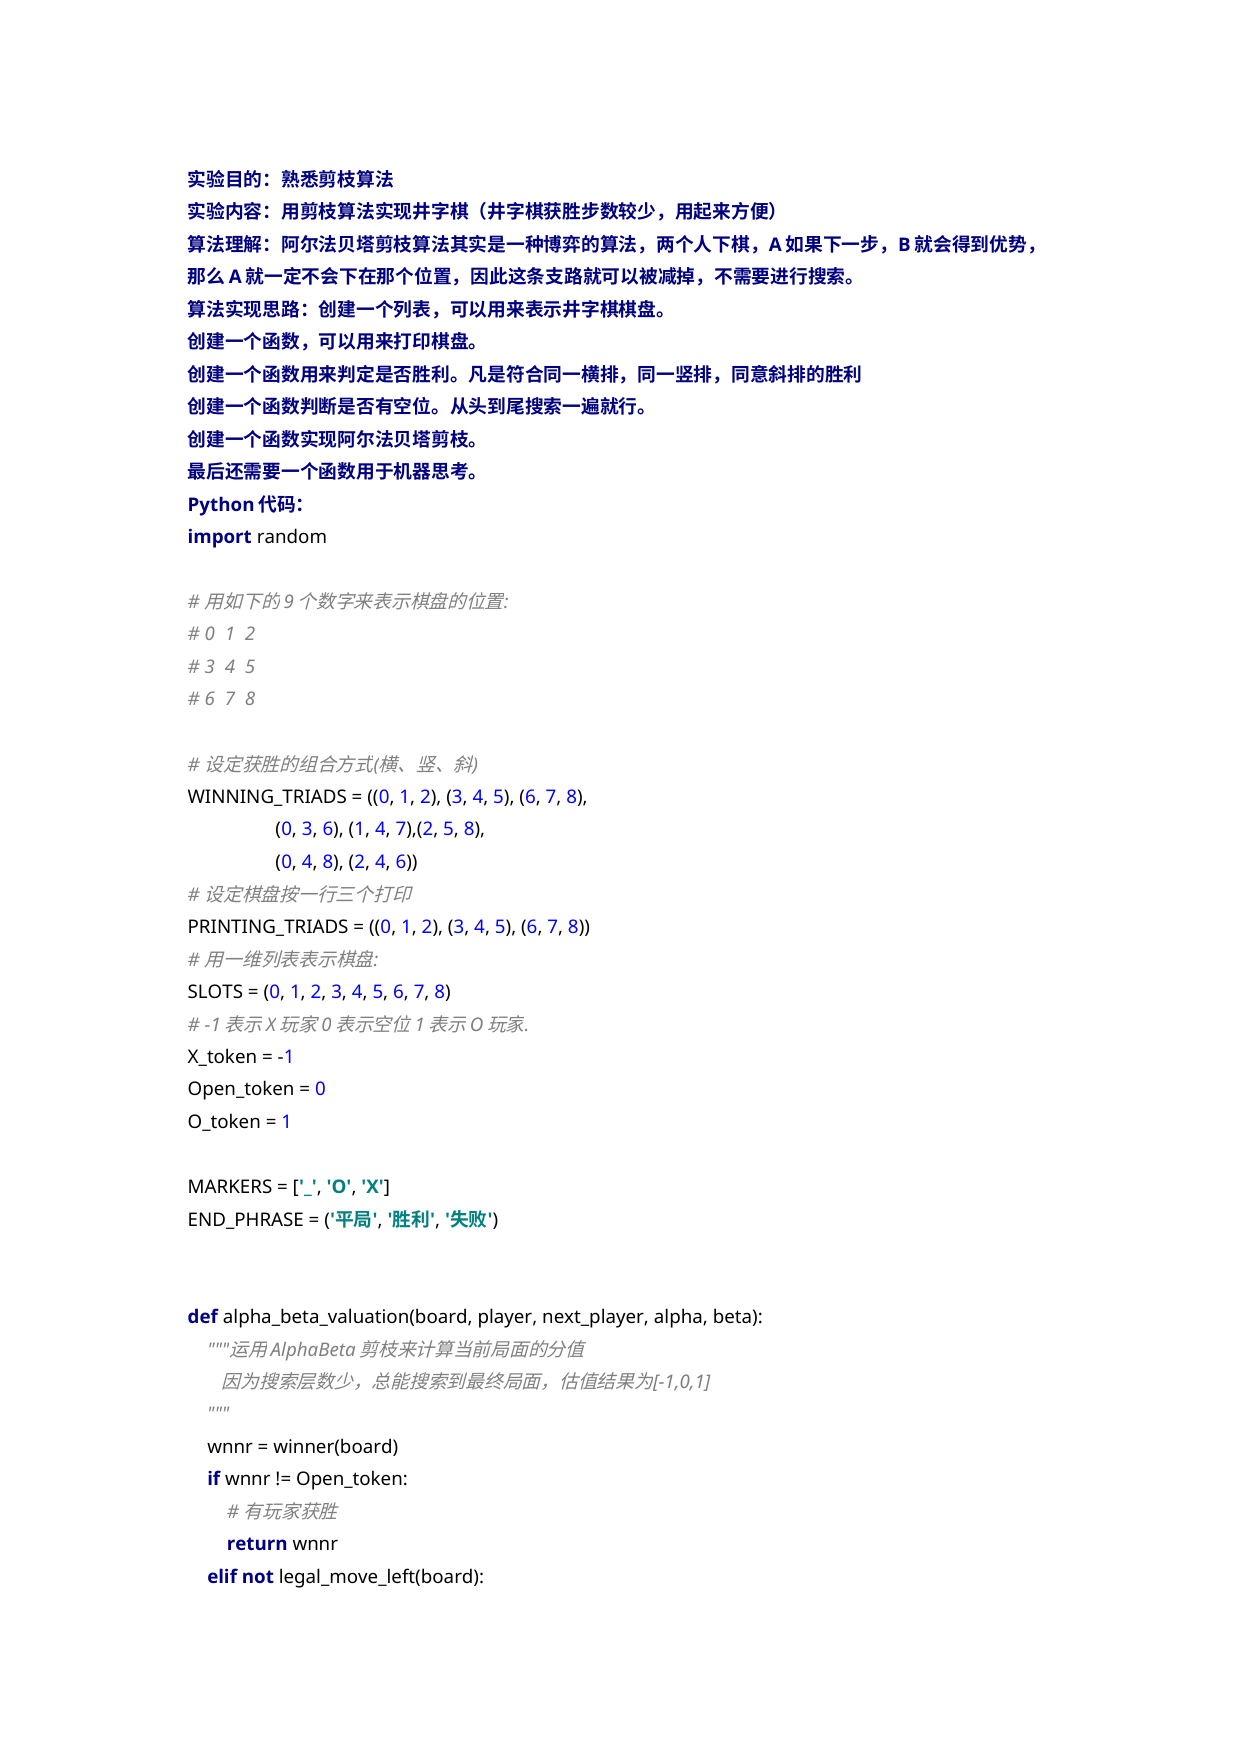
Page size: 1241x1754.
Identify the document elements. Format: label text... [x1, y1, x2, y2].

text 实验内容：用剪枝算法实现井字棋（井字棋获胜步数较少，用起来方便） [187, 194, 1053, 227]
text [187, 519, 1053, 1592]
text 创建一个函数用来判定是否胜利。凡是符合同一横排，同一竖排，同意斜排的胜利 [187, 357, 1053, 389]
text 算法理解：阿尔法贝塔剪枝算法其实是一种博弈的算法，两个人下棋，A如果下一步，B就会得到优势，那么A就一定不会下在那个位置，因此这条支路就可以被减掉，不需要进行搜索。 [187, 227, 1053, 292]
text 最后还需要一个函数用于机器思考。 [187, 454, 1053, 487]
text 创建一个函数判断是否有空位。从头到尾搜索一遍就行。 [187, 389, 1053, 422]
text 实验目的：熟悉剪枝算法 [187, 162, 1053, 194]
text 算法实现思路：创建一个列表，可以用来表示井字棋棋盘。 [187, 292, 1053, 324]
text 创建一个函数实现阿尔法贝塔剪枝。 [187, 422, 1053, 454]
text Python代码： [187, 487, 1053, 519]
text 创建一个函数，可以用来打印棋盘。 [187, 324, 1053, 357]
